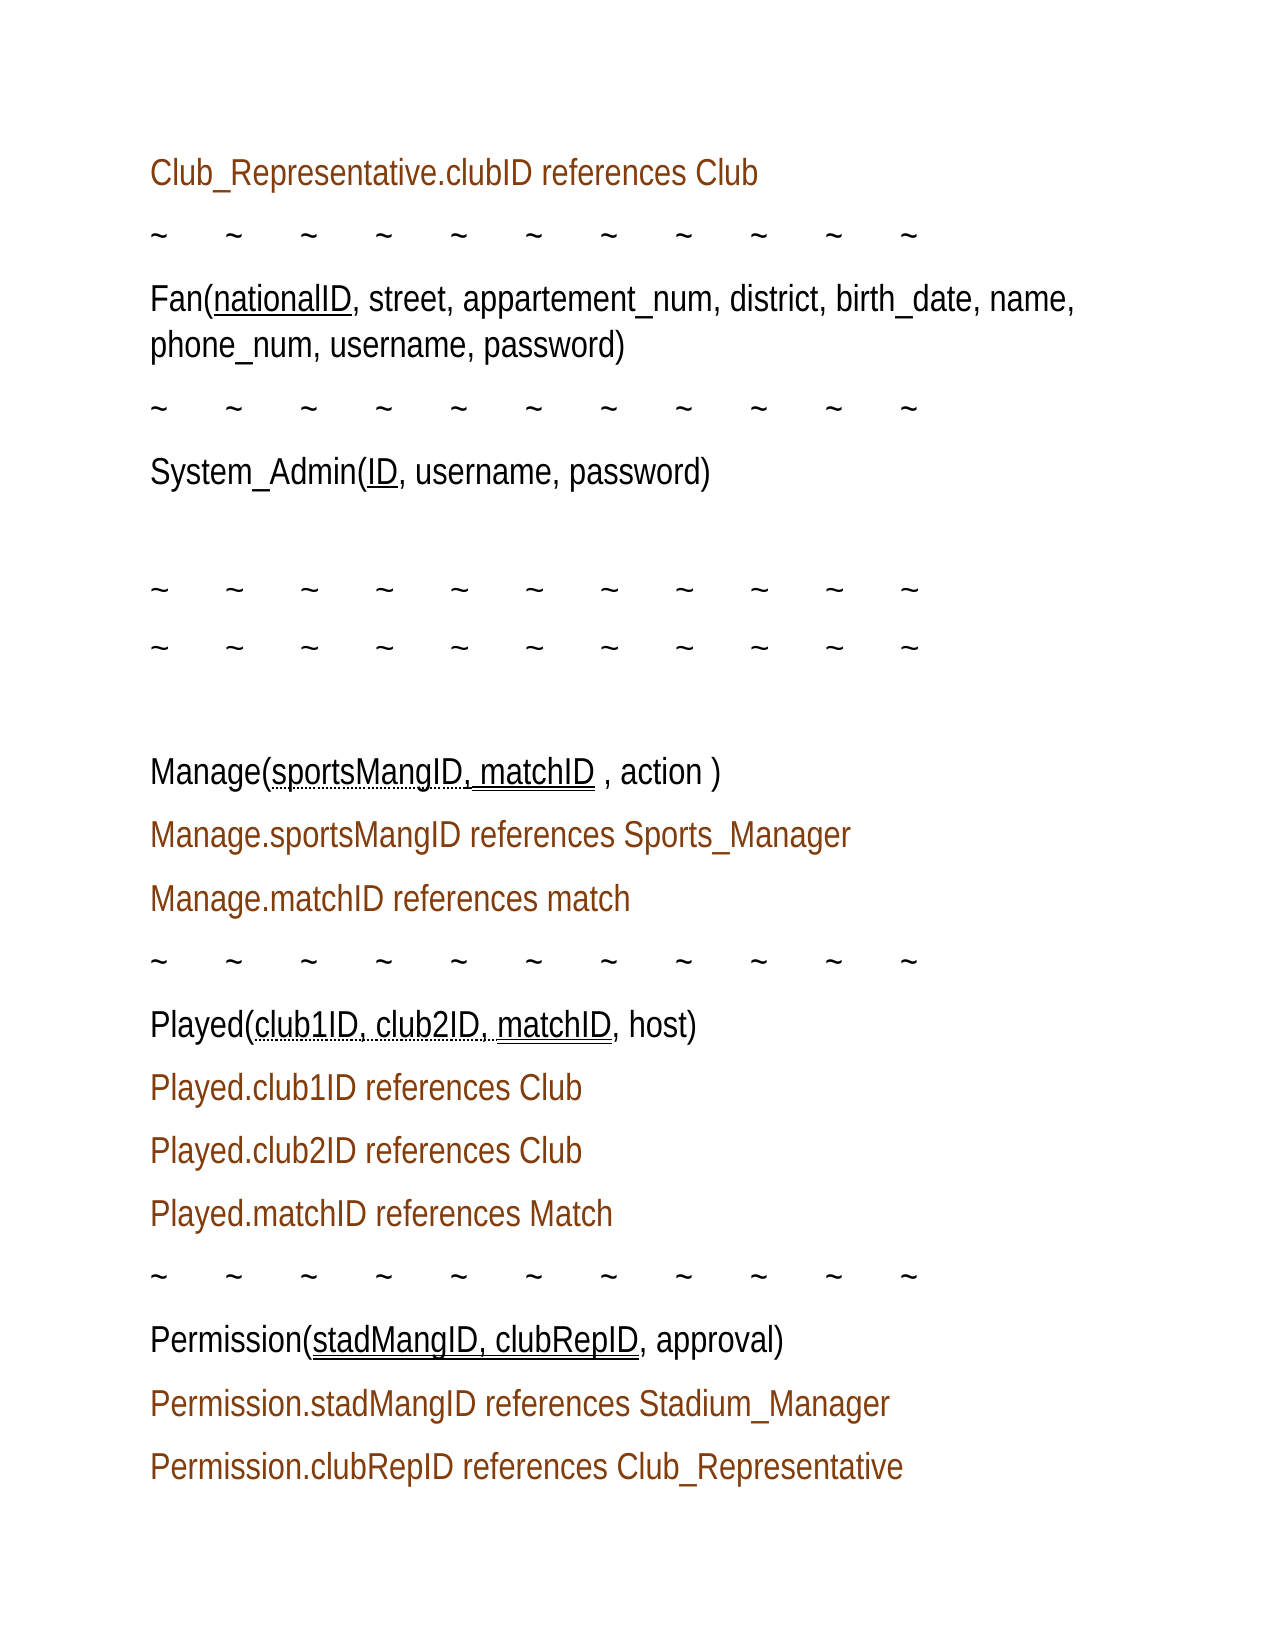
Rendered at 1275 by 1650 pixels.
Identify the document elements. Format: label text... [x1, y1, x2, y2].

text Permission(stadMangID, clubRepID, approval) [150, 1318, 1125, 1361]
text ~ ~ ~ ~ ~ ~ ~ ~ ~ ~ ~ [150, 1254, 1125, 1298]
text Manage.sportsMangID references Sports_Manager [150, 813, 1125, 856]
text Permission.stadMangID references Stadium_Manager [150, 1381, 1125, 1424]
text Club_Representative.clubID references Club [150, 150, 1125, 193]
text ~ ~ ~ ~ ~ ~ ~ ~ ~ ~ ~ [150, 628, 1125, 667]
text Manage(sportsMangID, matchID , action ) [150, 749, 1125, 793]
text ~ ~ ~ ~ ~ ~ ~ ~ ~ ~ ~ [150, 386, 1125, 429]
text Played.matchID references Match [150, 1191, 1125, 1234]
text ~ ~ ~ ~ ~ ~ ~ ~ ~ ~ ~ [150, 939, 1125, 982]
text ~ ~ ~ ~ ~ ~ ~ ~ ~ ~ ~ [150, 213, 1125, 256]
text Played(club1ID, club2ID, matchID, host) [150, 1002, 1125, 1045]
text Fan(nationalID, street, appartement_num, district, birth_date, name, phone_num, username, password) [150, 276, 1125, 366]
text Played.club2ID references Club [150, 1128, 1125, 1171]
text Played.club1ID references Club [150, 1065, 1125, 1108]
text Permission.clubRepID references Club_Representative [150, 1444, 1125, 1487]
text ~ ~ ~ ~ ~ ~ ~ ~ ~ ~ ~ [150, 570, 1125, 609]
text Manage.matchID references match [150, 876, 1125, 919]
text System_Admin(ID, username, password) [150, 449, 1125, 492]
